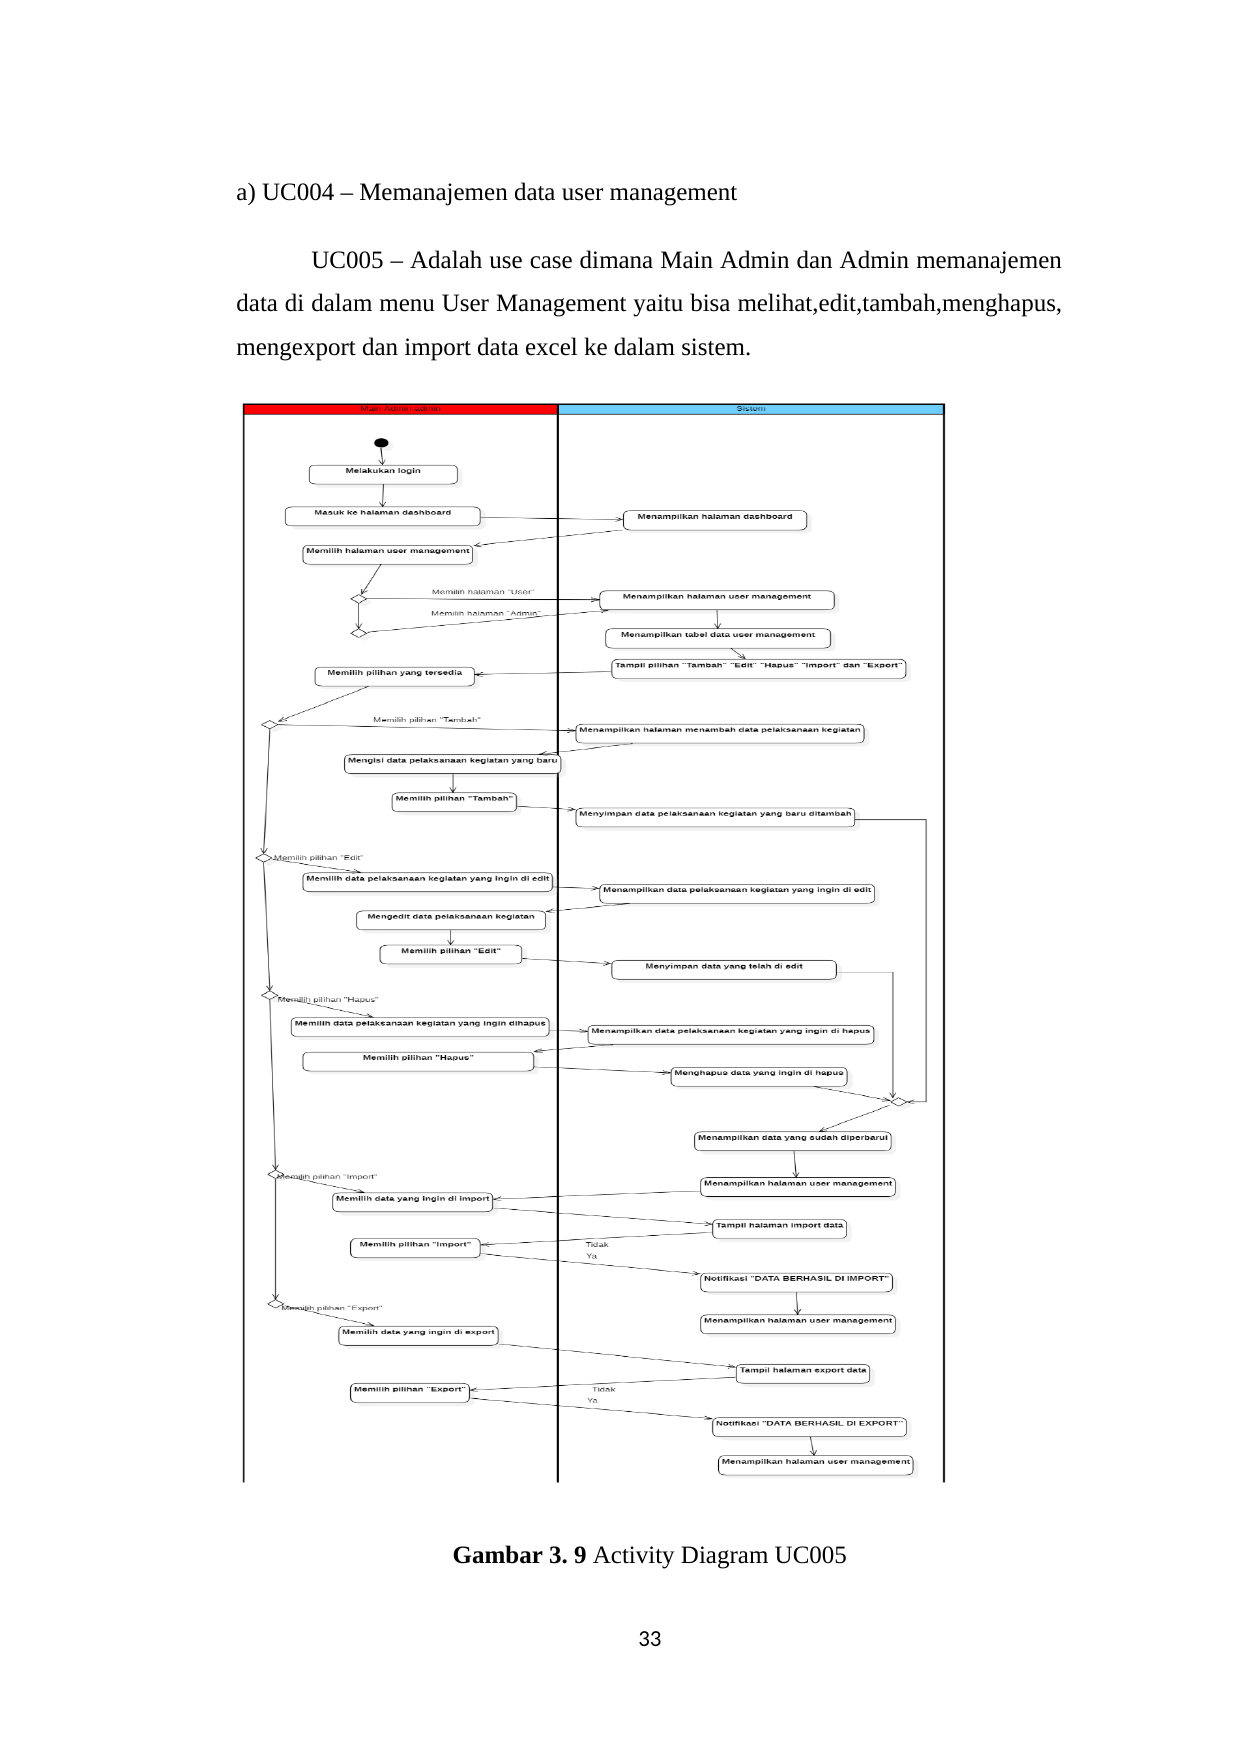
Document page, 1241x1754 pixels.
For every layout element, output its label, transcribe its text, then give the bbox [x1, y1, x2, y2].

text a) UC004 – Memanajemen data user management [236, 177, 1063, 206]
picture [236, 399, 973, 1501]
text Gambar 3. 9 Activity Diagram UC005 [236, 1540, 1063, 1569]
text UC005 – Adalah use case dimana Main Admin dan Admin memanajemen data di dalam menu User Management yaitu bisa melihat,edit,tambah,menghapus, mengexport dan import data excel ke dalam sistem. [236, 245, 1063, 360]
